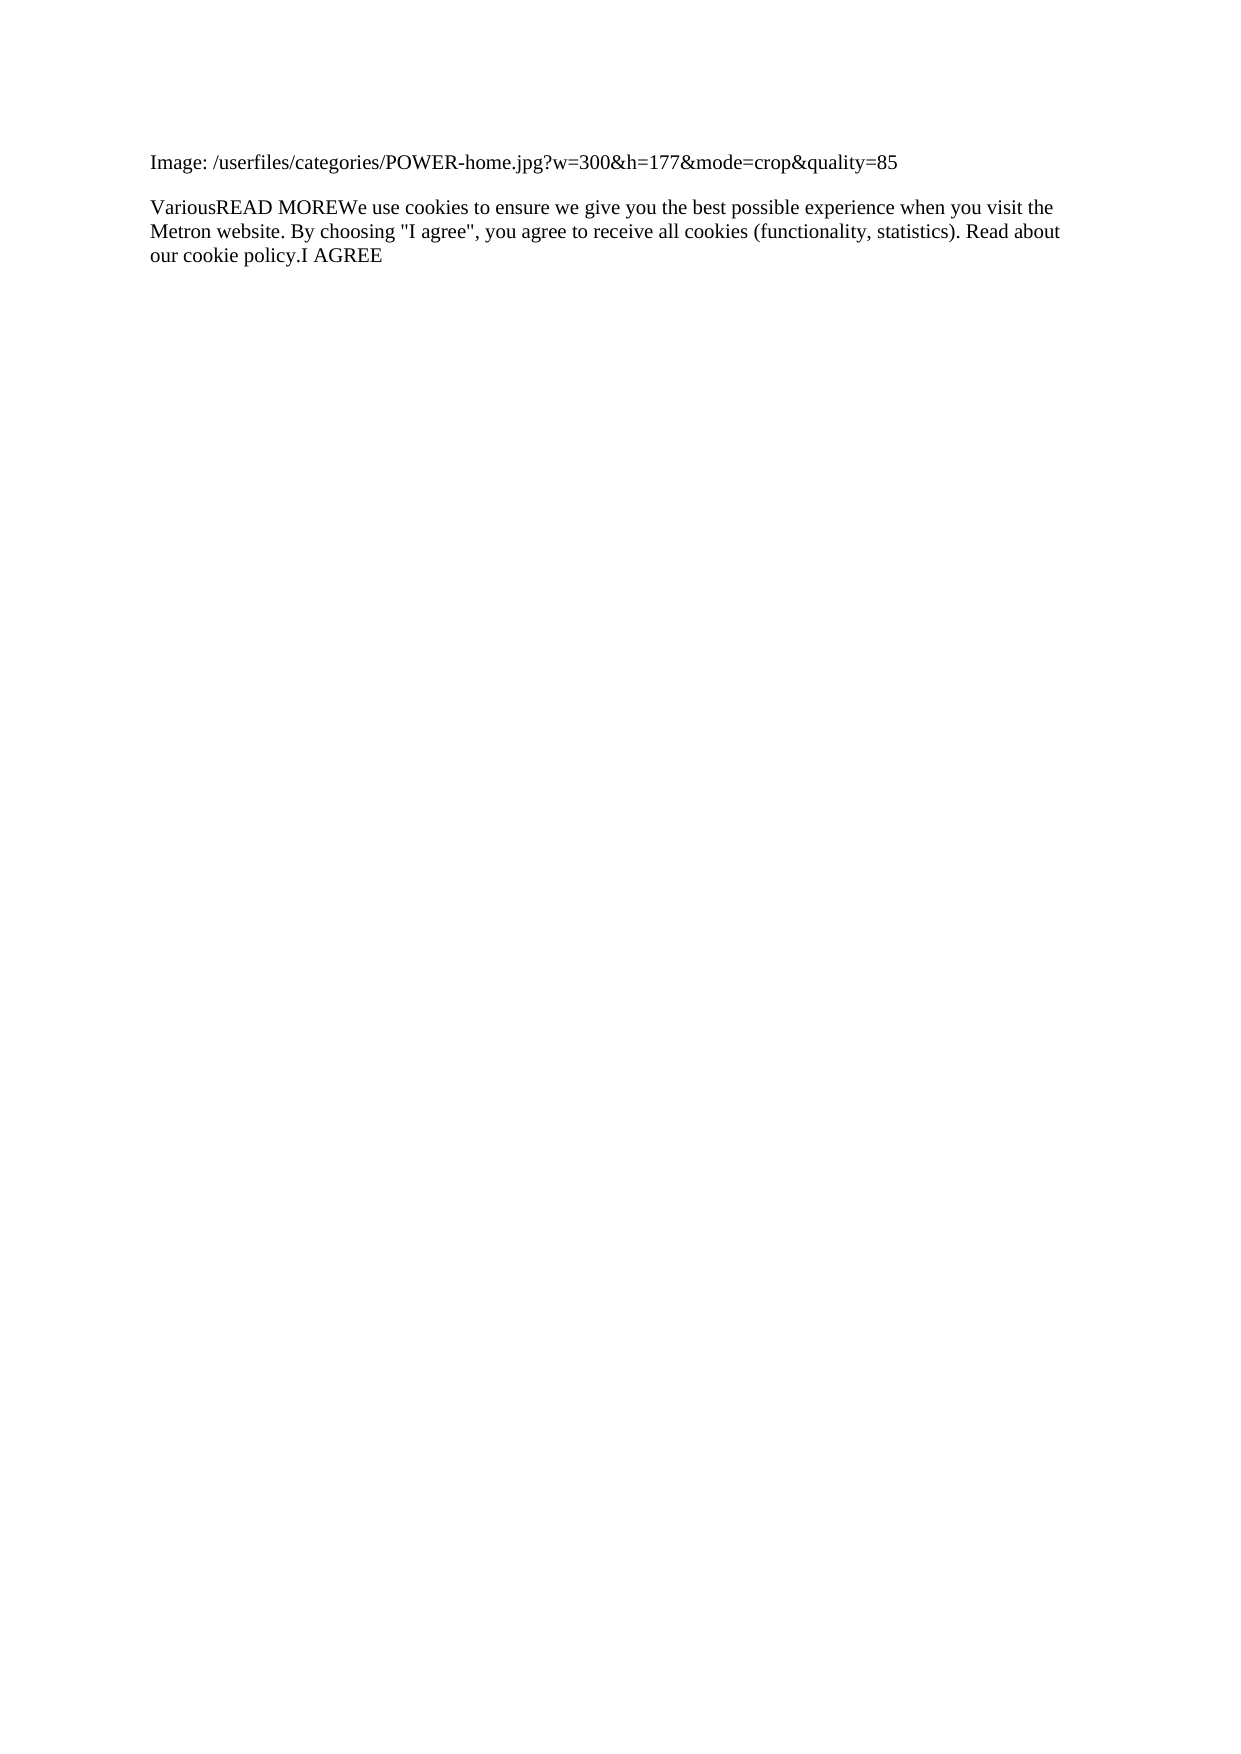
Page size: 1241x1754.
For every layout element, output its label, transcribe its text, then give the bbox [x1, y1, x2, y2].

text Image: /userfiles/categories/POWER-home.jpg?w=300&h=177&mode=crop&quality=85 [150, 150, 1090, 174]
text VariousREAD MOREWe use cookies to ensure we give you the best possible experience when you visit the Metron website. By choosing "I agree", you agree to receive all cookies (functionality, statistics). Read about our cookie policy.I AGREE [150, 195, 1090, 267]
